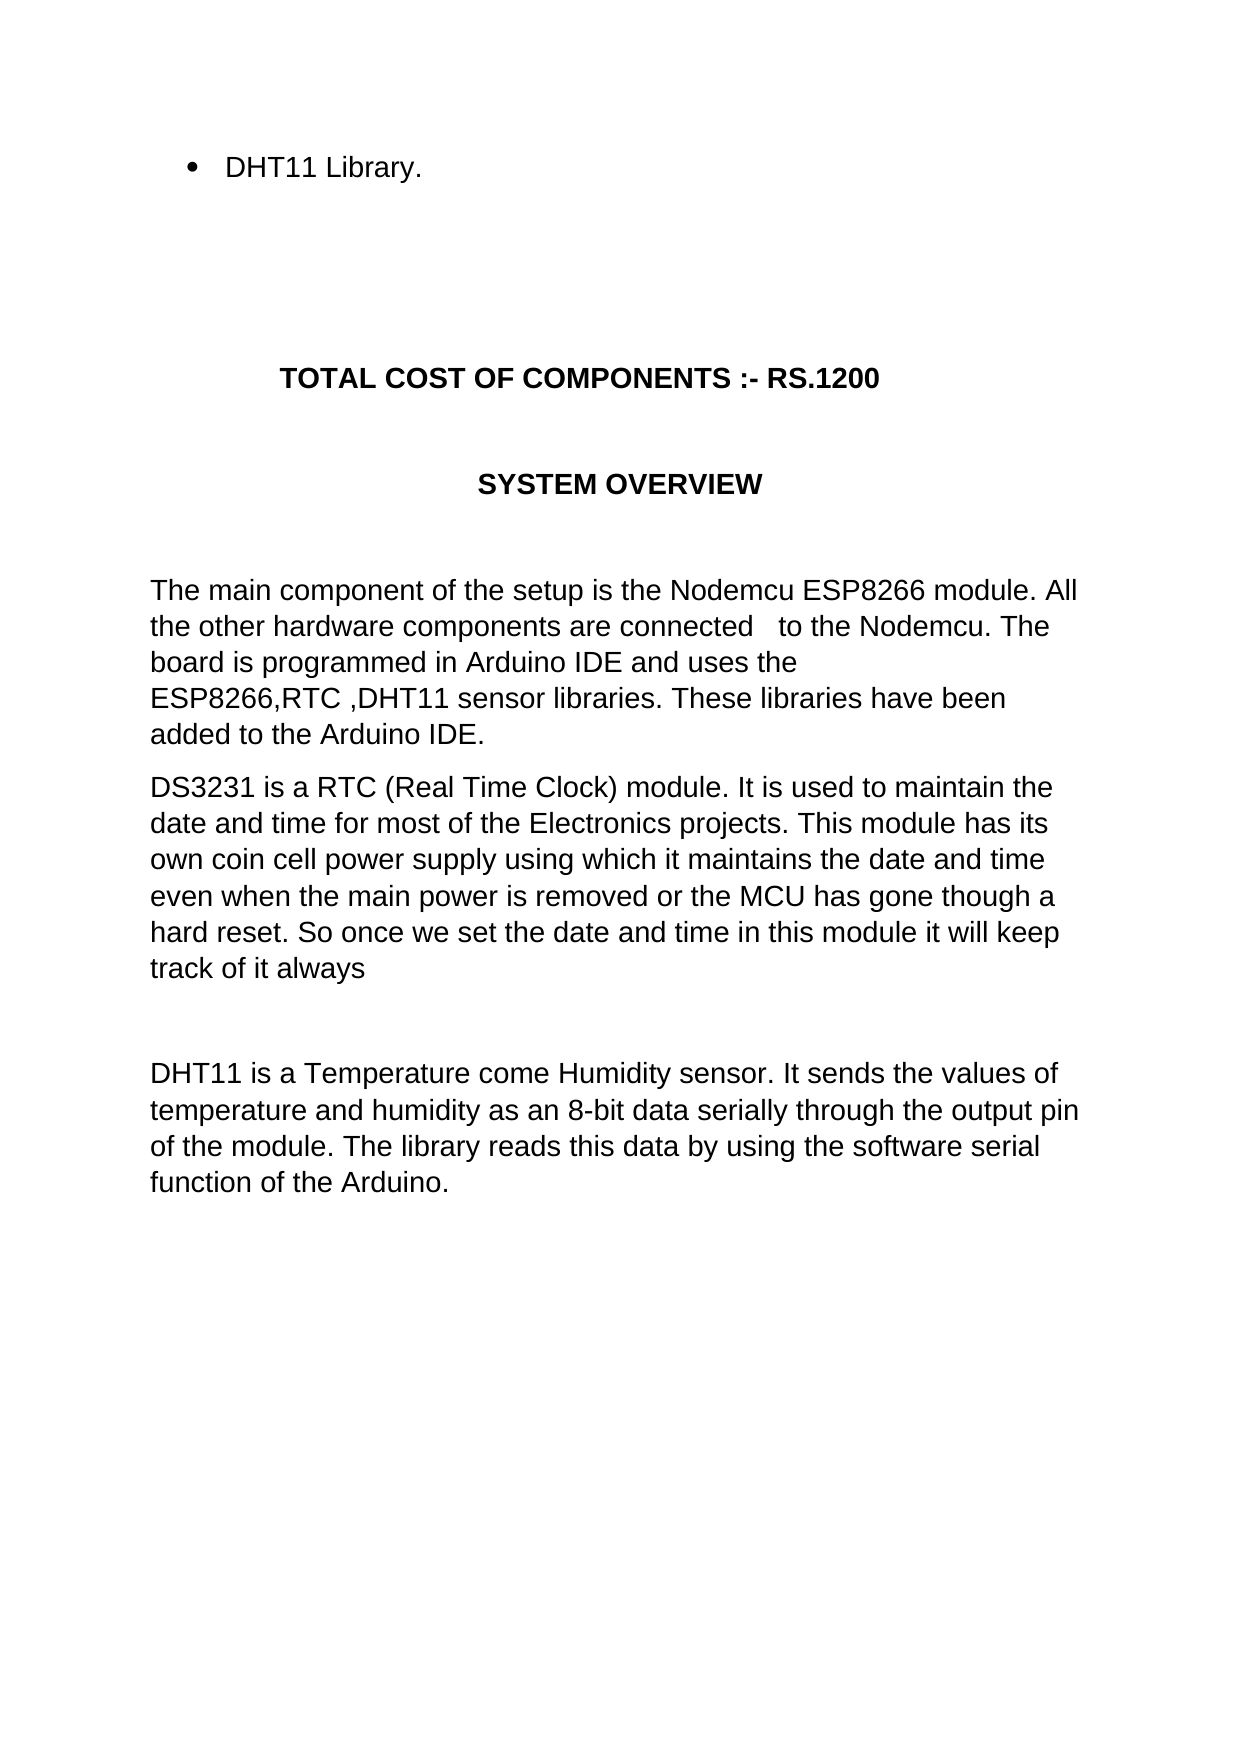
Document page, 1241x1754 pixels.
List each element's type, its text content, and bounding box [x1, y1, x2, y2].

text DHT11 is a Temperature come Humidity sensor. It sends the values of temperature and humidity as an 8-bit data serially through the output pin of the module. The library reads this data by using the software serial function of the Arduino. [150, 1056, 1090, 1198]
text TOTAL COST OF COMPONENTS :- RS.1200 [150, 361, 1090, 395]
list DHT11 Library. [187, 150, 1090, 184]
text The main component of the setup is the Nodemcu ESP8266 module. All the other hardware components are connected to the Nodemcu. The board is programmed in Arduino IDE and uses the ESP8266,RTC ,DHT11 sensor libraries. These libraries have been added to the Arduino IDE. [150, 573, 1090, 751]
text DS3231 is a RTC (Real Time Clock) module. It is used to maintain the date and time for most of the Electronics projects. This module has its own coin cell power supply using which it maintains the date and time even when the main power is removed or the MCU has gone though a hard reset. So once we set the date and time in this module it will keep track of it always [150, 770, 1090, 984]
text SYSTEM OVERVIEW [150, 467, 1090, 501]
